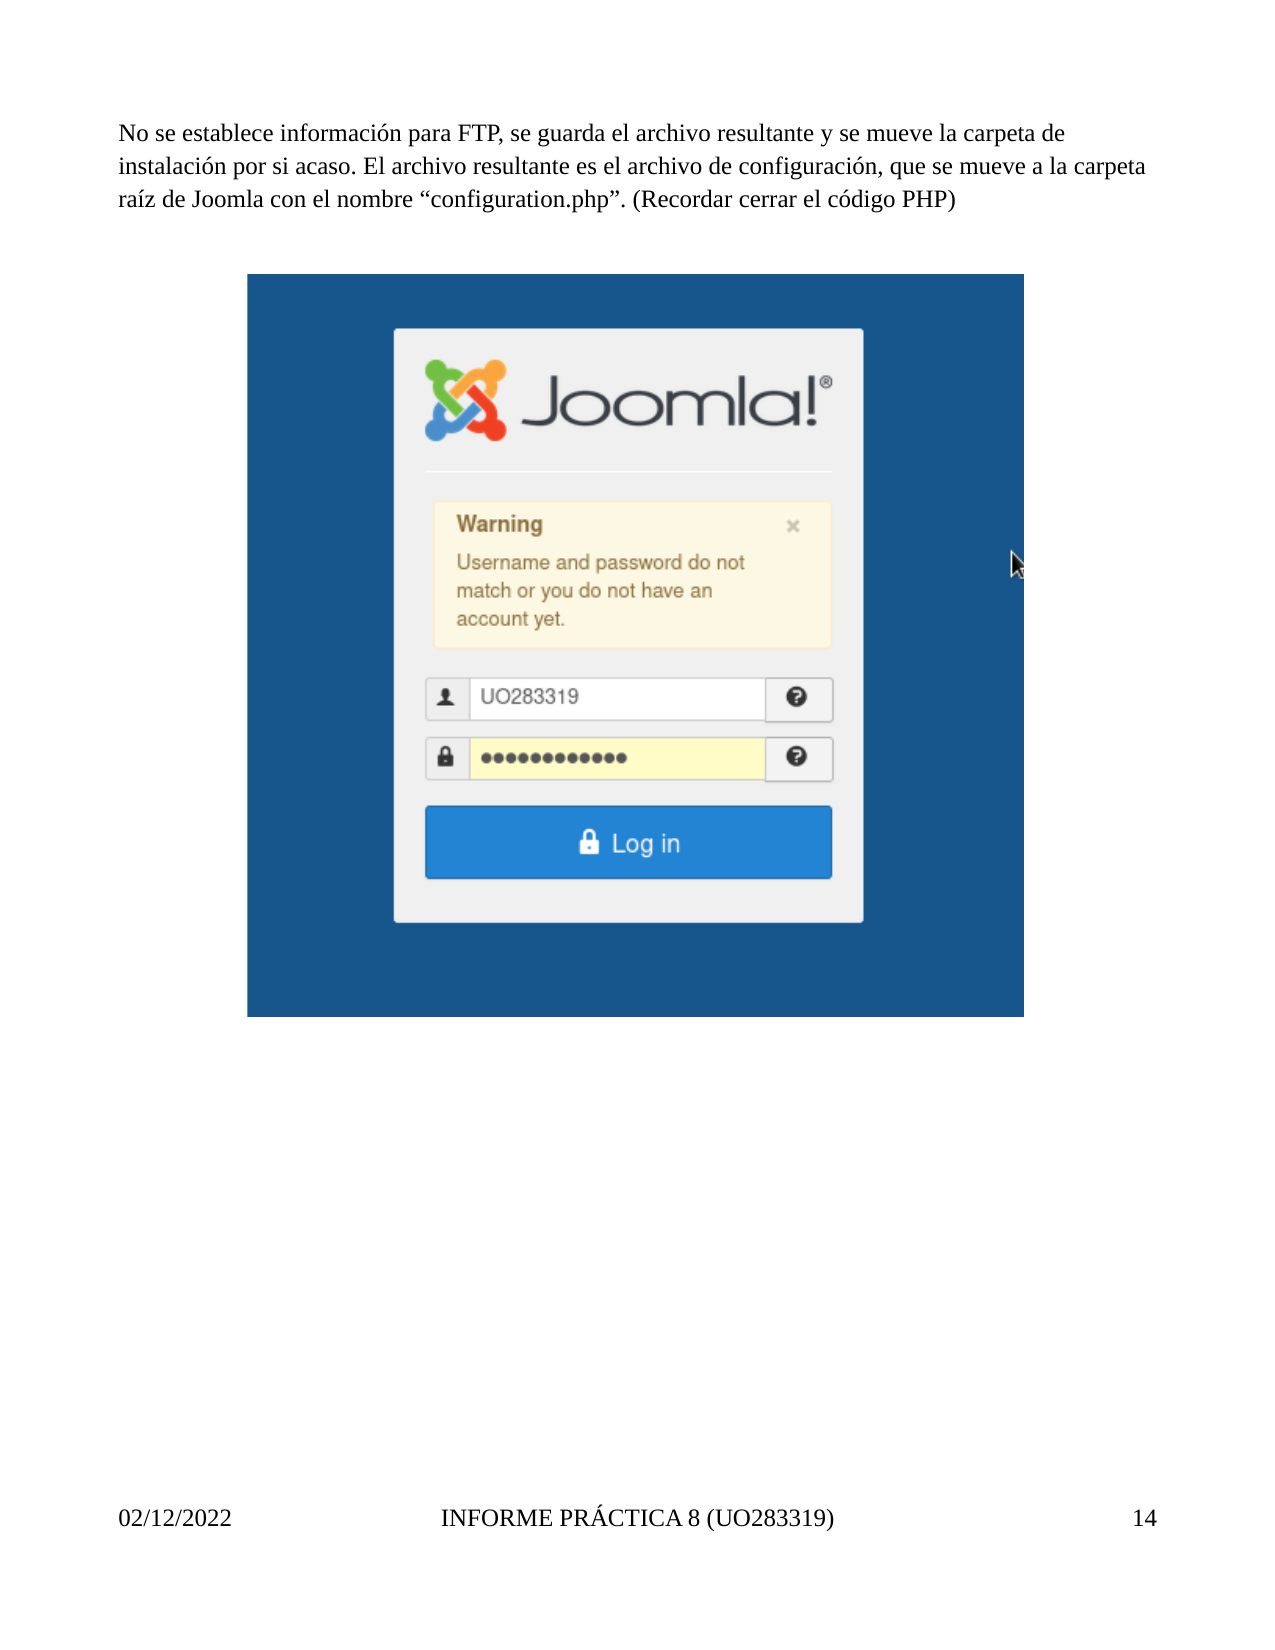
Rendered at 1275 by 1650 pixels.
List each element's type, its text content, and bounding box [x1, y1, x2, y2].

text No se establece información para FTP, se guarda el archivo resultante y se mueve la carpeta de instalación por si acaso. El archivo resultante es el archivo de configuración, que se mueve a la carpeta raíz de Joomla con el nombre “configuration.php”. (Recordar cerrar el código PHP) [118, 118, 1157, 213]
picture [247, 274, 1024, 1017]
